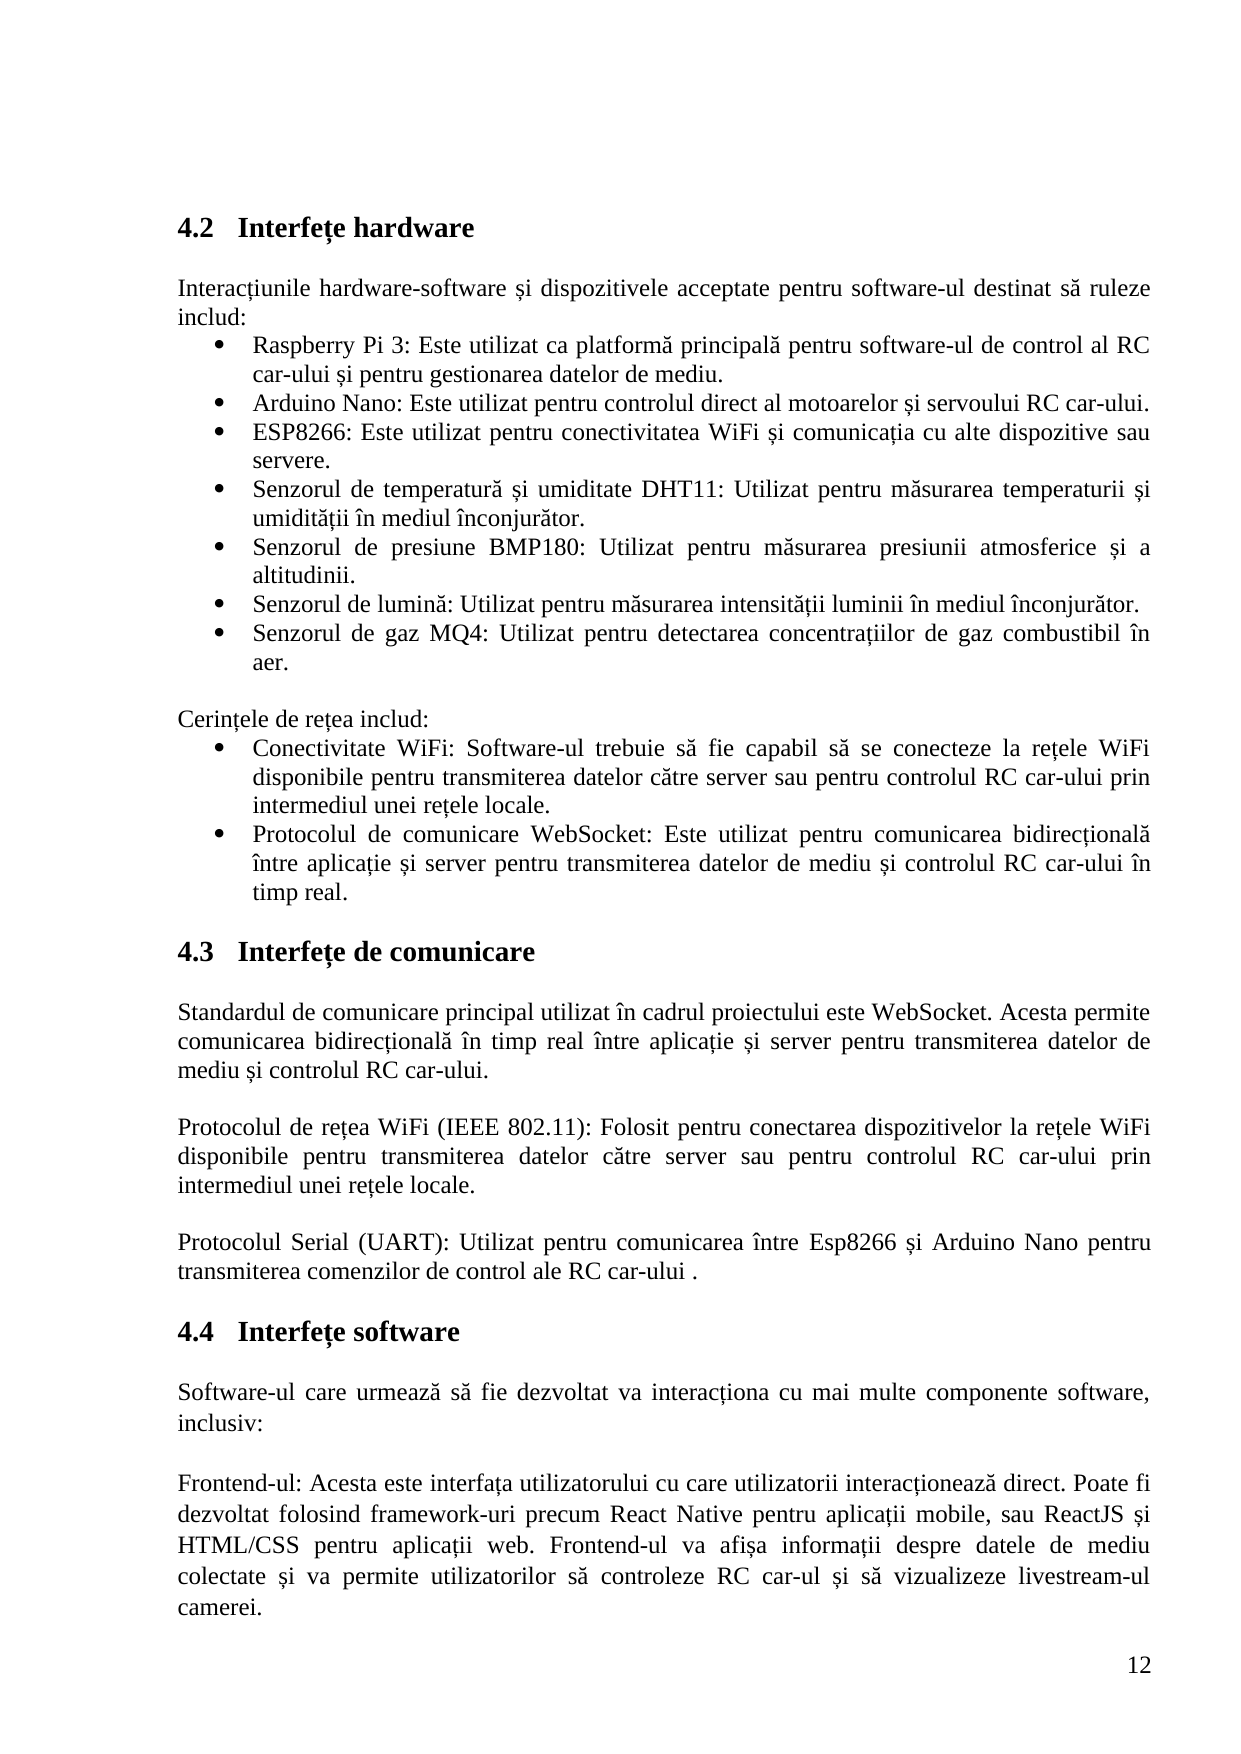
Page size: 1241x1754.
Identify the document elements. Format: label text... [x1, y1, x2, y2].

list Senzorul de lumină: Utilizat pentru măsurarea intensității luminii în mediul înconjurător. [215, 589, 1152, 618]
text Protocolul Serial (UART): Utilizat pentru comunicarea între Esp8266 și Arduino Nano pentru transmiterea comenzilor de control ale RC car-ului . [177, 1227, 1152, 1285]
text Protocolul de rețea WiFi (IEEE 802.11): Folosit pentru conectarea dispozitivelor la rețele WiFi disponibile pentru transmiterea datelor către server sau pentru controlul RC car-ului prin intermediul unei rețele locale. [177, 1112, 1152, 1198]
list Arduino Nano: Este utilizat pentru controlul direct al motoarelor și servoului RC car-ului. [215, 388, 1152, 417]
list ESP8266: Este utilizat pentru conectivitatea WiFi și comunicația cu alte dispozitive sau servere. [215, 417, 1152, 474]
list Senzorul de gaz MQ4: Utilizat pentru detectarea concentrațiilor de gaz combustibil în aer. [215, 618, 1152, 675]
text Frontend-ul: Acesta este interfața utilizatorului cu care utilizatorii interacționează direct. Poate fi dezvoltat folosind framework-uri precum React Native pentru aplicații mobile, sau ReactJS și HTML/CSS pentru aplicații web. Frontend-ul va afișa informații despre datele de mediu colectate și va permite utilizatorilor să controleze RC car-ul și să vizualizeze livestream-ul camerei. [177, 1468, 1152, 1621]
list Protocolul de comunicare WebSocket: Este utilizat pentru comunicarea bidirecțională între aplicație și server pentru transmiterea datelor de mediu și controlul RC car-ului în timp real. [215, 819, 1152, 905]
list Conectivitate WiFi: Software-ul trebuie să fie capabil să se conecteze la rețele WiFi disponibile pentru transmiterea datelor către server sau pentru controlul RC car-ului prin intermediul unei rețele locale. [215, 733, 1152, 819]
subtitle Interfețe de comunicare [177, 934, 1152, 968]
text Software-ul care urmează să fie dezvoltat va interacționa cu mai multe componente software, inclusiv: [177, 1377, 1152, 1436]
subtitle Interfețe hardware [177, 210, 1152, 244]
text Interacțiunile hardware-software și dispozitivele acceptate pentru software-ul destinat să ruleze includ: [177, 273, 1152, 330]
text Standardul de comunicare principal utilizat în cadrul proiectului este WebSocket. Acesta permite comunicarea bidirecțională în timp real între aplicație și server pentru transmiterea datelor de mediu și controlul RC car-ului. [177, 997, 1152, 1083]
list Raspberry Pi 3: Este utilizat ca platformă principală pentru software-ul de control al RC car-ului și pentru gestionarea datelor de mediu. [215, 330, 1152, 388]
subtitle Interfețe software [177, 1314, 1152, 1347]
list Senzorul de temperatură și umiditate DHT11: Utilizat pentru măsurarea temperaturii și umidității în mediul înconjurător. [215, 474, 1152, 532]
list Senzorul de presiune BMP180: Utilizat pentru măsurarea presiunii atmosferice și a altitudinii. [215, 532, 1152, 589]
text Cerințele de rețea includ: [177, 704, 1152, 733]
